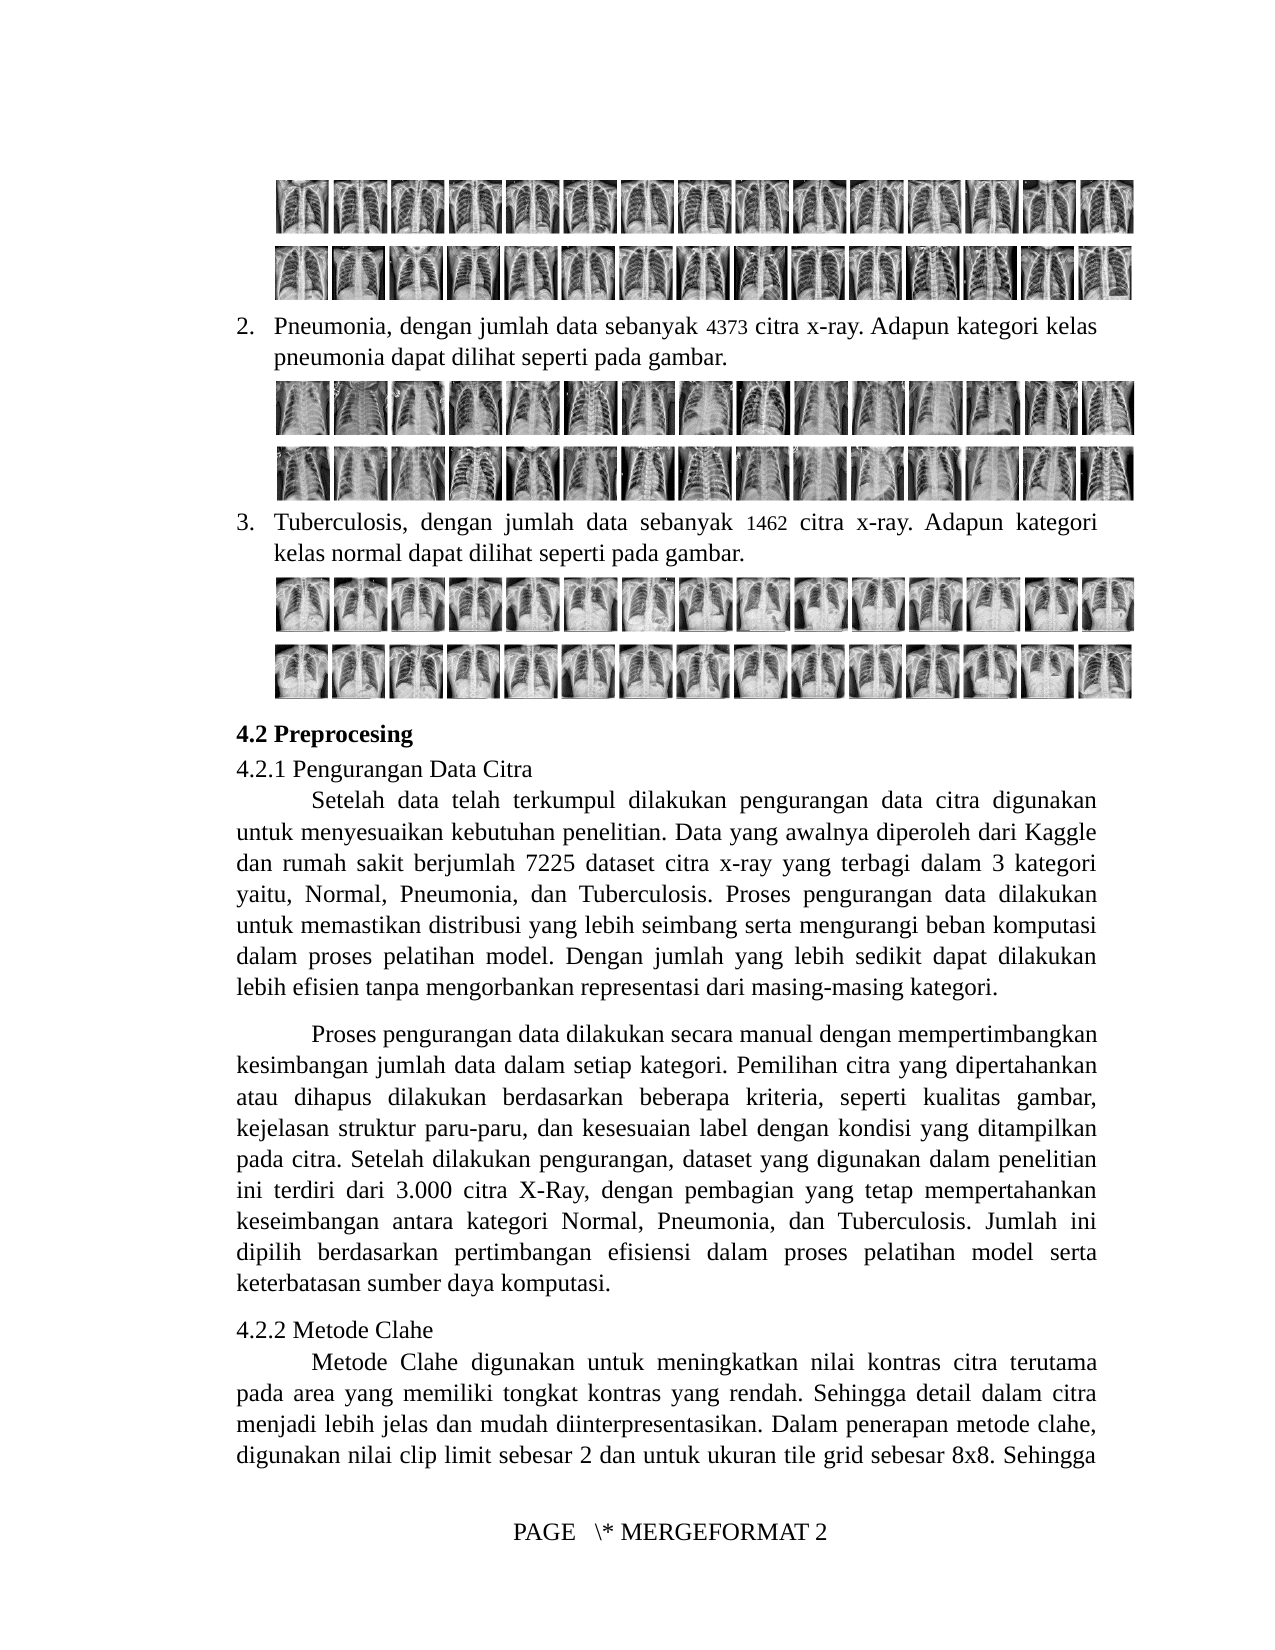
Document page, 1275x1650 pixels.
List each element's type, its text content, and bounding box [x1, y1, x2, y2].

list Pneumonia, dengan jumlah data sebanyak 4373 citra x-ray. Adapun kategori kelas pneumonia dapat dilihat seperti pada gambar. [236, 311, 1098, 371]
picture [273, 177, 1136, 242]
list Tuberculosis, dengan jumlah data sebanyak 1462 citra x-ray. Adapun kategori kelas normal dapat dilihat seperti pada gambar. [236, 507, 1098, 567]
picture [273, 244, 1134, 309]
subtitle 4.2.1 Pengurangan Data Citra [236, 754, 1098, 783]
picture [273, 568, 1135, 634]
picture [273, 373, 1135, 438]
subtitle 4.2.2 Metode Clahe [236, 1316, 1098, 1344]
subtitle 4.2 Preprocesing [236, 719, 1098, 748]
picture [273, 635, 1134, 701]
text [236, 1347, 1098, 1468]
picture [273, 440, 1136, 505]
text Proses pengurangan data dilakukan secara manual dengan mempertimbangkan kesimbangan jumlah data dalam setiap kategori. Pemilihan citra yang dipertahankan atau dihapus dilakukan berdasarkan beberapa kriteria, seperti kualitas gambar, kejelasan struktur paru-paru, dan kesesuaian label dengan kondisi yang ditampilkan pada citra. Setelah dilakukan pengurangan, dataset yang digunakan dalam penelitian ini terdiri dari 3.000 citra X-Ray, dengan pembagian yang tetap mempertahankan keseimbangan antara kategori Normal, Pneumonia, dan Tuberculosis. Jumlah ini dipilih berdasarkan pertimbangan efisiensi dalam proses pelatihan model serta keterbatasan sumber daya komputasi. [236, 1019, 1098, 1297]
text Setelah data telah terkumpul dilakukan pengurangan data citra digunakan untuk menyesuaikan kebutuhan penelitian. Data yang awalnya diperoleh dari Kaggle dan rumah sakit berjumlah 7225 dataset citra x-ray yang terbagi dalam 3 kategori yaitu, Normal, Pneumonia, dan Tuberculosis. Proses pengurangan data dilakukan untuk memastikan distribusi yang lebih seimbang serta mengurangi beban komputasi dalam proses pelatihan model. Dengan jumlah yang lebih sedikit dapat dilakukan lebih efisien tanpa mengorbankan representasi dari masing-masing kategori. [236, 786, 1098, 1001]
